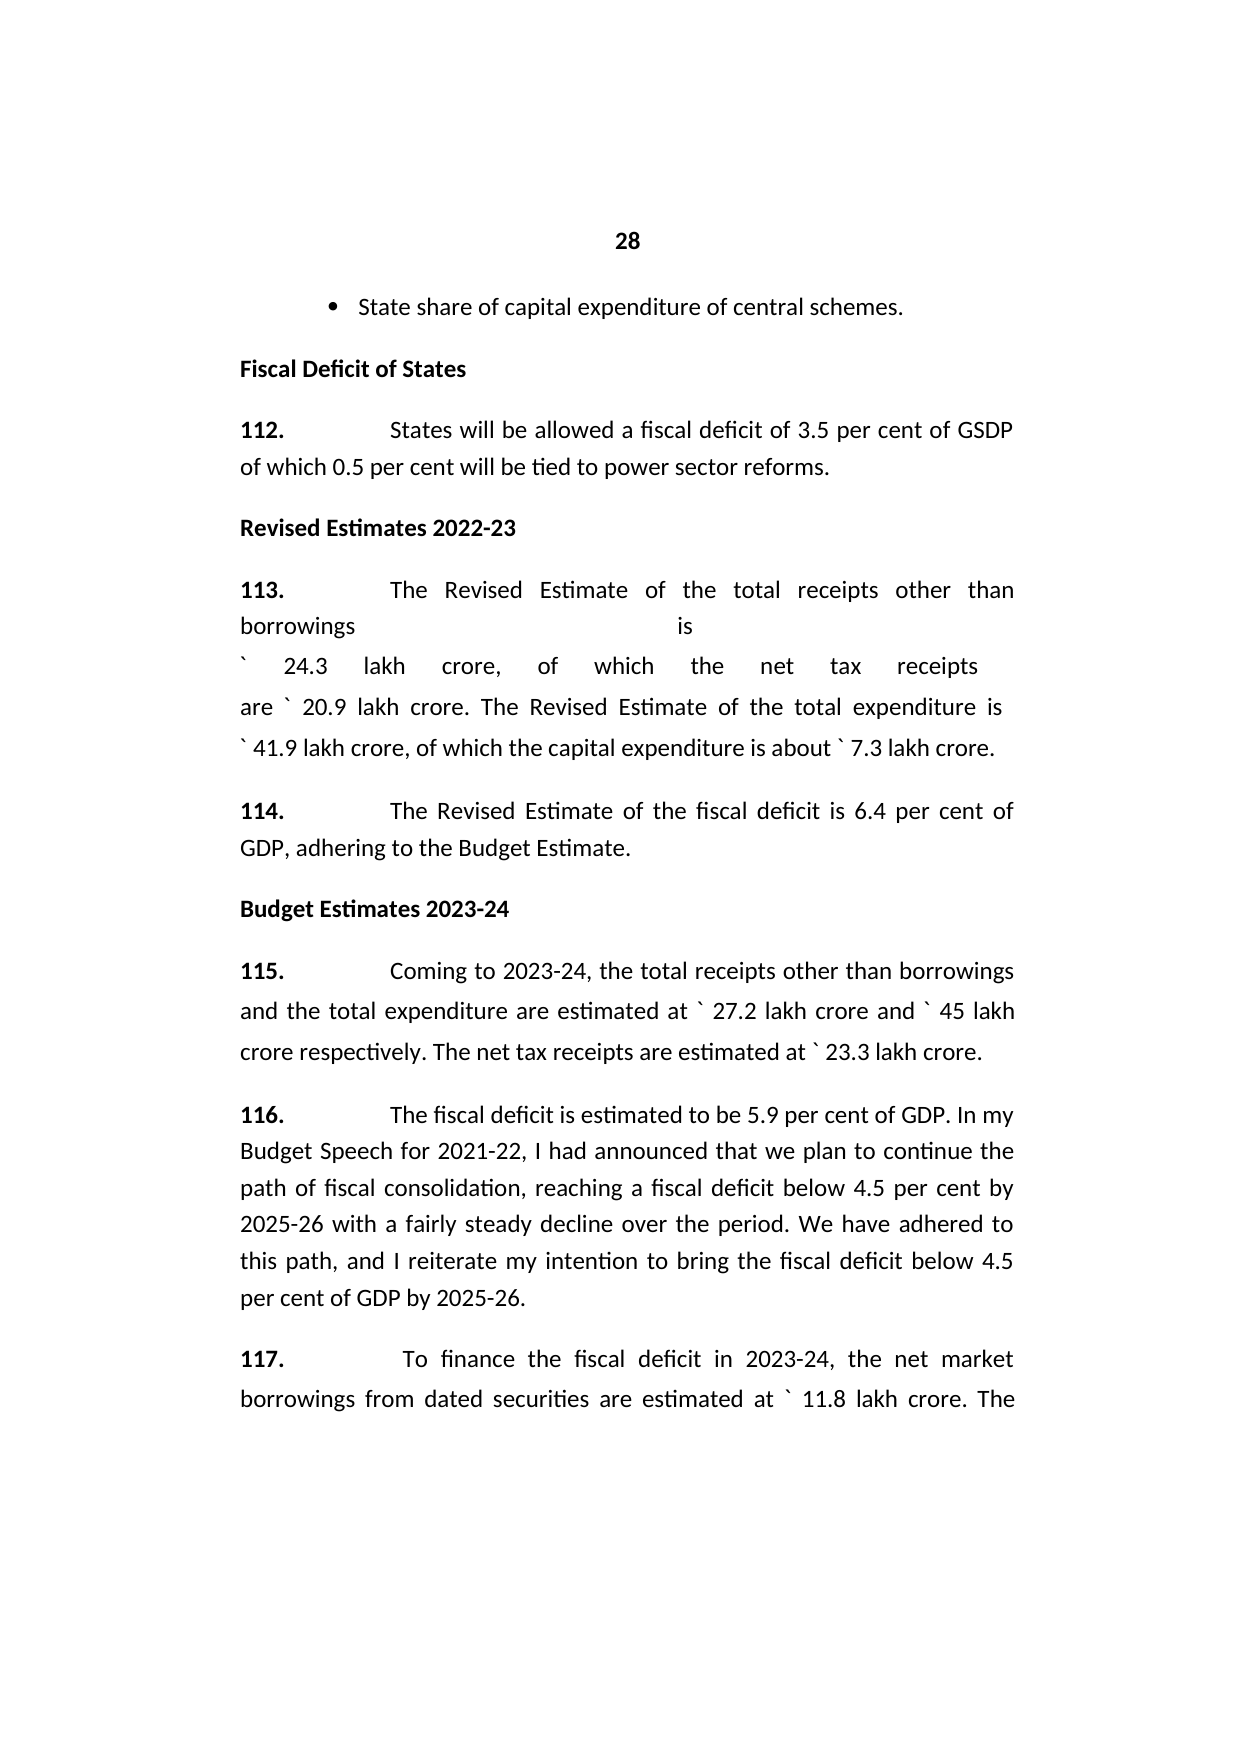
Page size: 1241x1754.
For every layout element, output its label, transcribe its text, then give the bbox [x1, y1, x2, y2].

list States will be allowed a fiscal deficit of 3.5 per cent of GSDP of which 0.5 per cent will be tied to power sector reforms. [240, 414, 1015, 481]
list The Revised Estimate of the total receipts other than borrowings is ` 24.3 lakh crore, of which the net tax receipts are ` 20.9 lakh crore. The Revised Estimate of the total expenditure is ` 41.9 lakh crore, of which the capital expenditure is about ` 7.3 lakh crore. [240, 574, 1015, 763]
list State share of capital expenditure of central schemes. [329, 291, 1015, 322]
list The Revised Estimate of the fiscal deficit is 6.4 per cent of GDP, adhering to the Budget Estimate. [240, 795, 1015, 862]
text Fiscal Deficit of States [240, 353, 1015, 383]
list Coming to 2023-24, the total receipts other than borrowings and the total expenditure are estimated at ` 27.2 lakh crore and ` 45 lakh crore respectively. The net tax receipts are estimated at ` 23.3 lakh crore. [240, 955, 1015, 1067]
text Revised Estimates 2022-23 [240, 512, 1015, 543]
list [240, 1343, 1015, 1415]
text Budget Estimates 2023-24 [240, 893, 1015, 924]
list The fiscal deficit is estimated to be 5.9 per cent of GDP. In my Budget Speech for 2021-22, I had announced that we plan to continue the path of fiscal consolidation, reaching a fiscal deficit below 4.5 per cent by 2025-26 with a fairly steady decline over the period. We have adhered to this path, and I reiterate my intention to bring the fiscal deficit below 4.5 per cent of GDP by 2025-26. [240, 1099, 1015, 1312]
